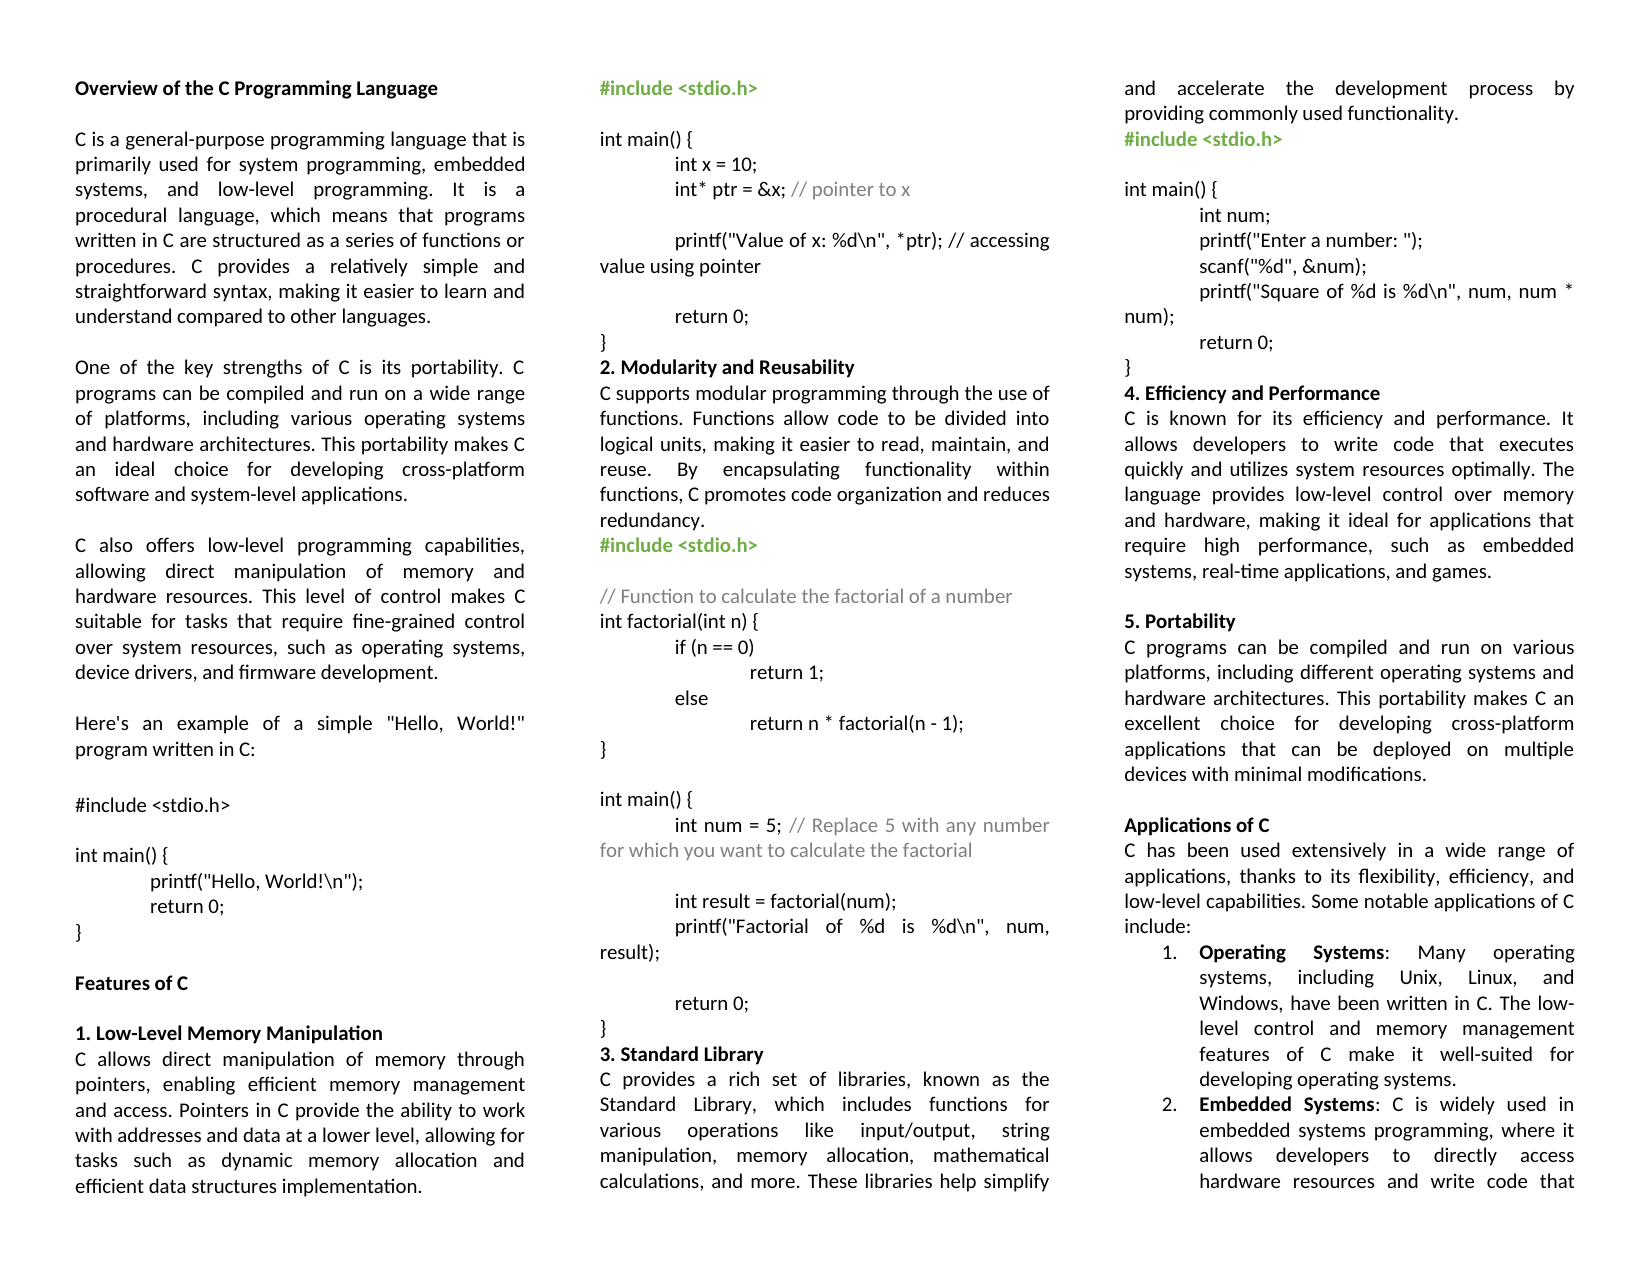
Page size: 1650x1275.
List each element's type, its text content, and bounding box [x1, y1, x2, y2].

text #include <stdio.h> [599, 75, 1050, 100]
text printf("Factorial of %d is %d\n", num, result); [599, 914, 1050, 964]
text Here's an example of a simple "Hello, World!" program written in C: [75, 710, 526, 792]
text return 0; [1124, 329, 1575, 354]
text C is a general-purpose programming language that is primarily used for system programming, embedded systems, and low-level programming. It is a procedural language, which means that programs written in C are structured as a series of functions or procedures. C provides a relatively simple and straightforward syntax, making it easier to learn and understand compared to other languages. [75, 126, 526, 329]
text } [599, 736, 1050, 761]
text int x = 10; [599, 151, 1050, 177]
text #include <stdio.h> [599, 532, 1050, 558]
text C provides a rich set of libraries, known as the Standard Library, which includes functions for various operations like input/output, string manipulation, memory allocation, mathematical calculations, and more. These libraries help simplify and accelerate the development process by providing commonly used functionality. [1124, 75, 1575, 126]
text 5. Portability [1124, 609, 1575, 634]
text printf("Square of %d is %d\n", num, num * num); [1124, 278, 1575, 329]
text return 0; [75, 893, 526, 919]
text int main() { [1124, 177, 1575, 202]
text Applications of C [1124, 812, 1575, 837]
text else [599, 685, 1050, 710]
text 3. Standard Library [599, 1041, 1050, 1066]
text int main() { [75, 843, 526, 868]
text 4. Efficiency and Performance [1124, 380, 1575, 405]
text } [1124, 354, 1575, 380]
text Features of C [75, 970, 526, 995]
text printf("Enter a number: "); [1124, 227, 1575, 253]
text C allows direct manipulation of memory through pointers, enabling efficient memory management and access. Pointers in C provide the ability to work with addresses and data at a lower level, allowing for tasks such as dynamic memory allocation and efficient data structures implementation. [75, 1046, 526, 1198]
text int num; [1124, 202, 1575, 227]
text C has been used extensively in a wide range of applications, thanks to its flexibility, efficiency, and low-level capabilities. Some notable applications of C include: [1124, 837, 1575, 939]
text C is known for its efficiency and performance. It allows developers to write code that executes quickly and utilizes system resources optimally. The language provides low-level control over memory and hardware, making it ideal for applications that require high performance, such as embedded systems, real-time applications, and games. [1124, 405, 1575, 583]
text int main() { [599, 126, 1050, 151]
text scanf("%d", &num); [1124, 253, 1575, 278]
text printf("Hello, World!\n"); [75, 868, 526, 893]
text return 0; [599, 990, 1050, 1015]
text if (n == 0) [599, 634, 1050, 659]
text 2. Modularity and Reusability [599, 354, 1050, 380]
text C also offers low-level programming capabilities, allowing direct manipulation of memory and hardware resources. This level of control makes C suitable for tasks that require fine-grained control over system resources, such as operating systems, device drivers, and firmware development. [75, 532, 526, 685]
text return n * factorial(n - 1); [599, 710, 1050, 736]
text int* ptr = &x; // pointer to x [599, 177, 1050, 202]
text } [599, 329, 1050, 354]
text return 0; [599, 304, 1050, 329]
text int num = 5; // Replace 5 with any number for which you want to calculate the factorial [599, 812, 1050, 863]
text C programs can be compiled and run on various platforms, including different operating systems and hardware architectures. This portability makes C an excellent choice for developing cross-platform applications that can be deployed on multiple devices with minimal modifications. [1124, 634, 1575, 787]
text C provides a rich set of libraries, known as the Standard Library, which includes functions for various operations like input/output, string manipulation, memory allocation, mathematical calculations, and more. These libraries help simplify and accelerate the development process by providing commonly used functionality. [599, 1066, 1050, 1193]
list Operating Systems: Many operating systems, including Unix, Linux, and Windows, have been written in C. The low-level control and memory management features of C make it well-suited for developing operating systems. [1162, 939, 1575, 1092]
text int main() { [599, 787, 1050, 812]
text C supports modular programming through the use of functions. Functions allow code to be divided into logical units, making it easier to read, maintain, and reuse. By encapsulating functionality within functions, C promotes code organization and reduces redundancy. [599, 380, 1050, 532]
text Overview of the C Programming Language [75, 75, 526, 100]
text return 1; [599, 659, 1050, 685]
text printf("Value of x: %d\n", *ptr); // accessing value using pointer [599, 227, 1050, 278]
text 1. Low-Level Memory Manipulation [75, 1021, 526, 1046]
text } [599, 1015, 1050, 1041]
text int result = factorial(num); [599, 888, 1050, 914]
text #include <stdio.h> [75, 792, 526, 817]
text int factorial(int n) { [599, 609, 1050, 634]
text // Function to calculate the factorial of a number [599, 583, 1050, 609]
text #include <stdio.h> [1124, 126, 1575, 151]
text } [75, 919, 526, 944]
text One of the key strengths of C is its portability. C programs can be compiled and run on a wide range of platforms, including various operating systems and hardware architectures. This portability makes C an ideal choice for developing cross-platform software and system-level applications. [75, 354, 526, 507]
